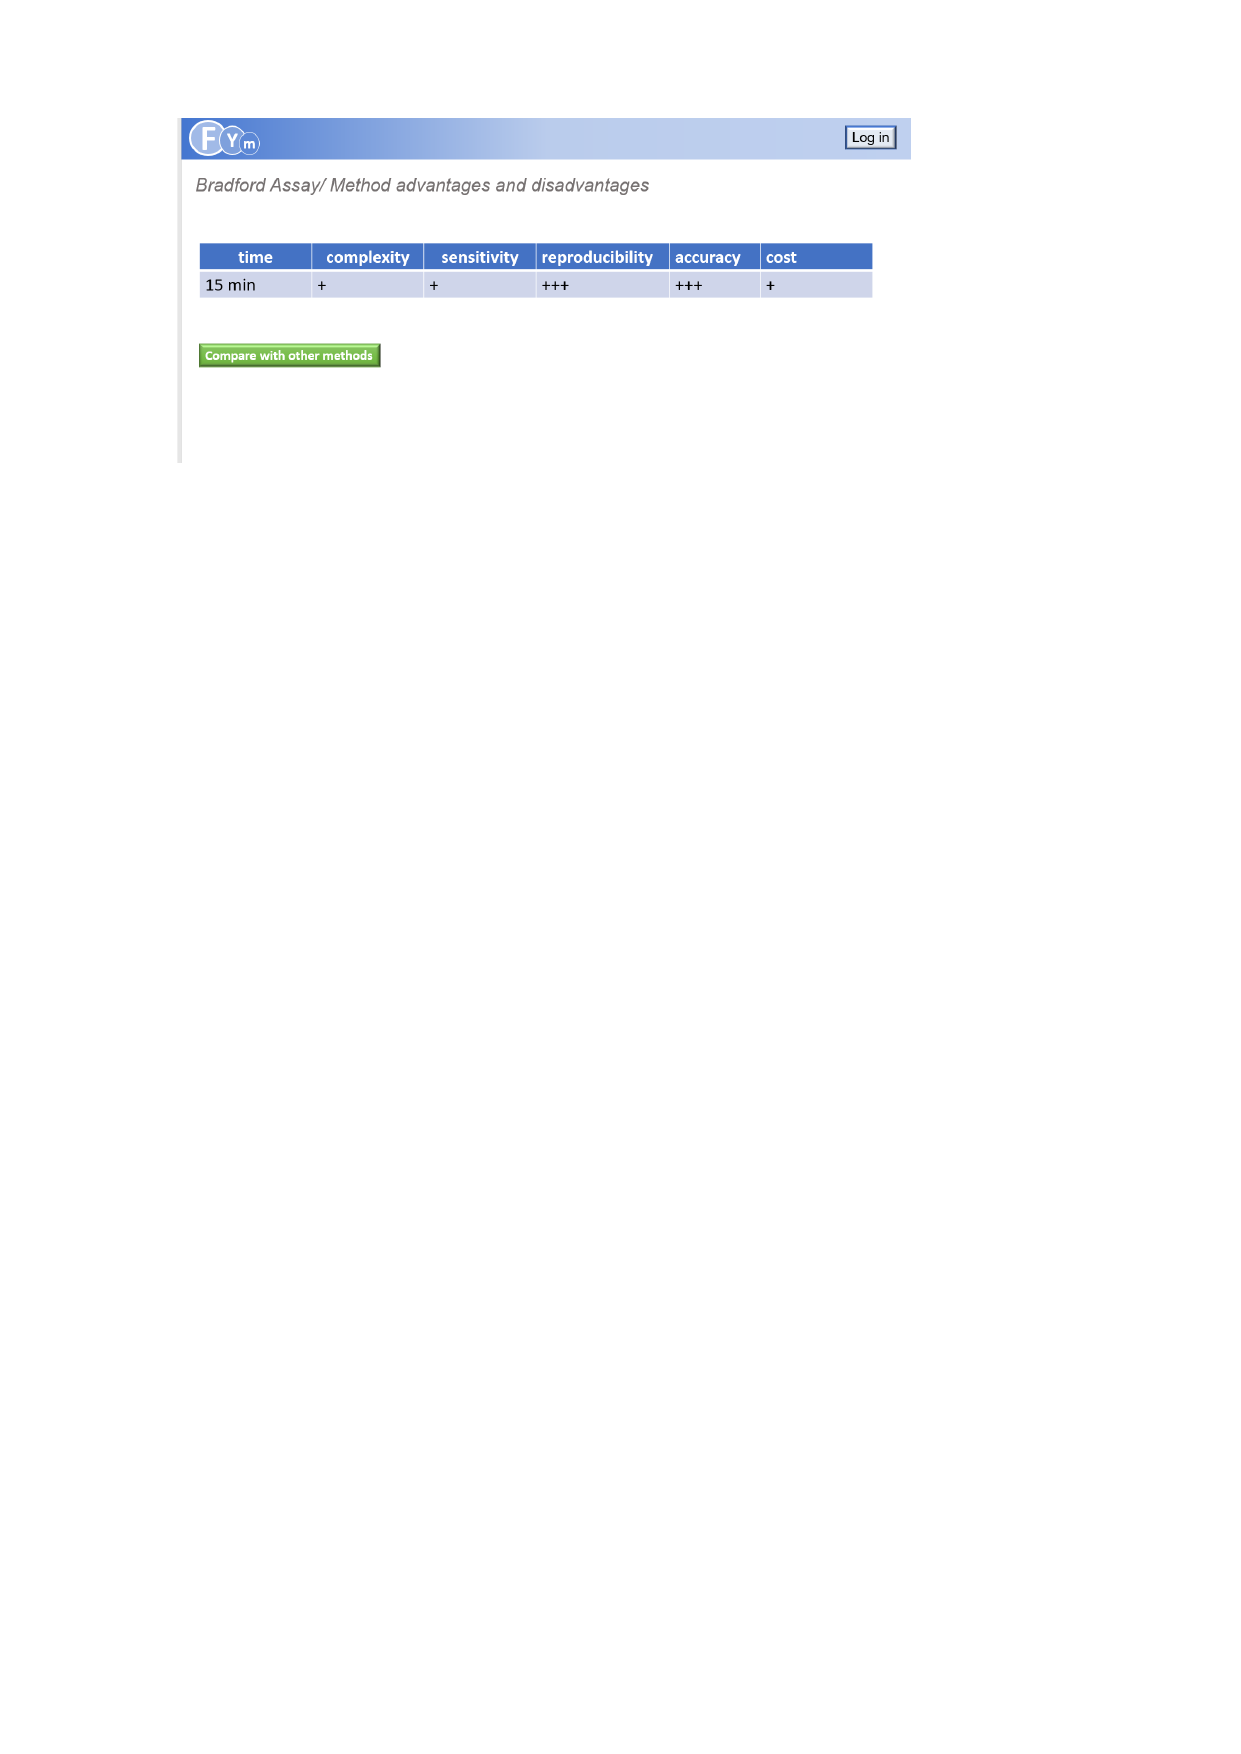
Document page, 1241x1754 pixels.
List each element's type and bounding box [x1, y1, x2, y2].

picture [177, 118, 911, 463]
